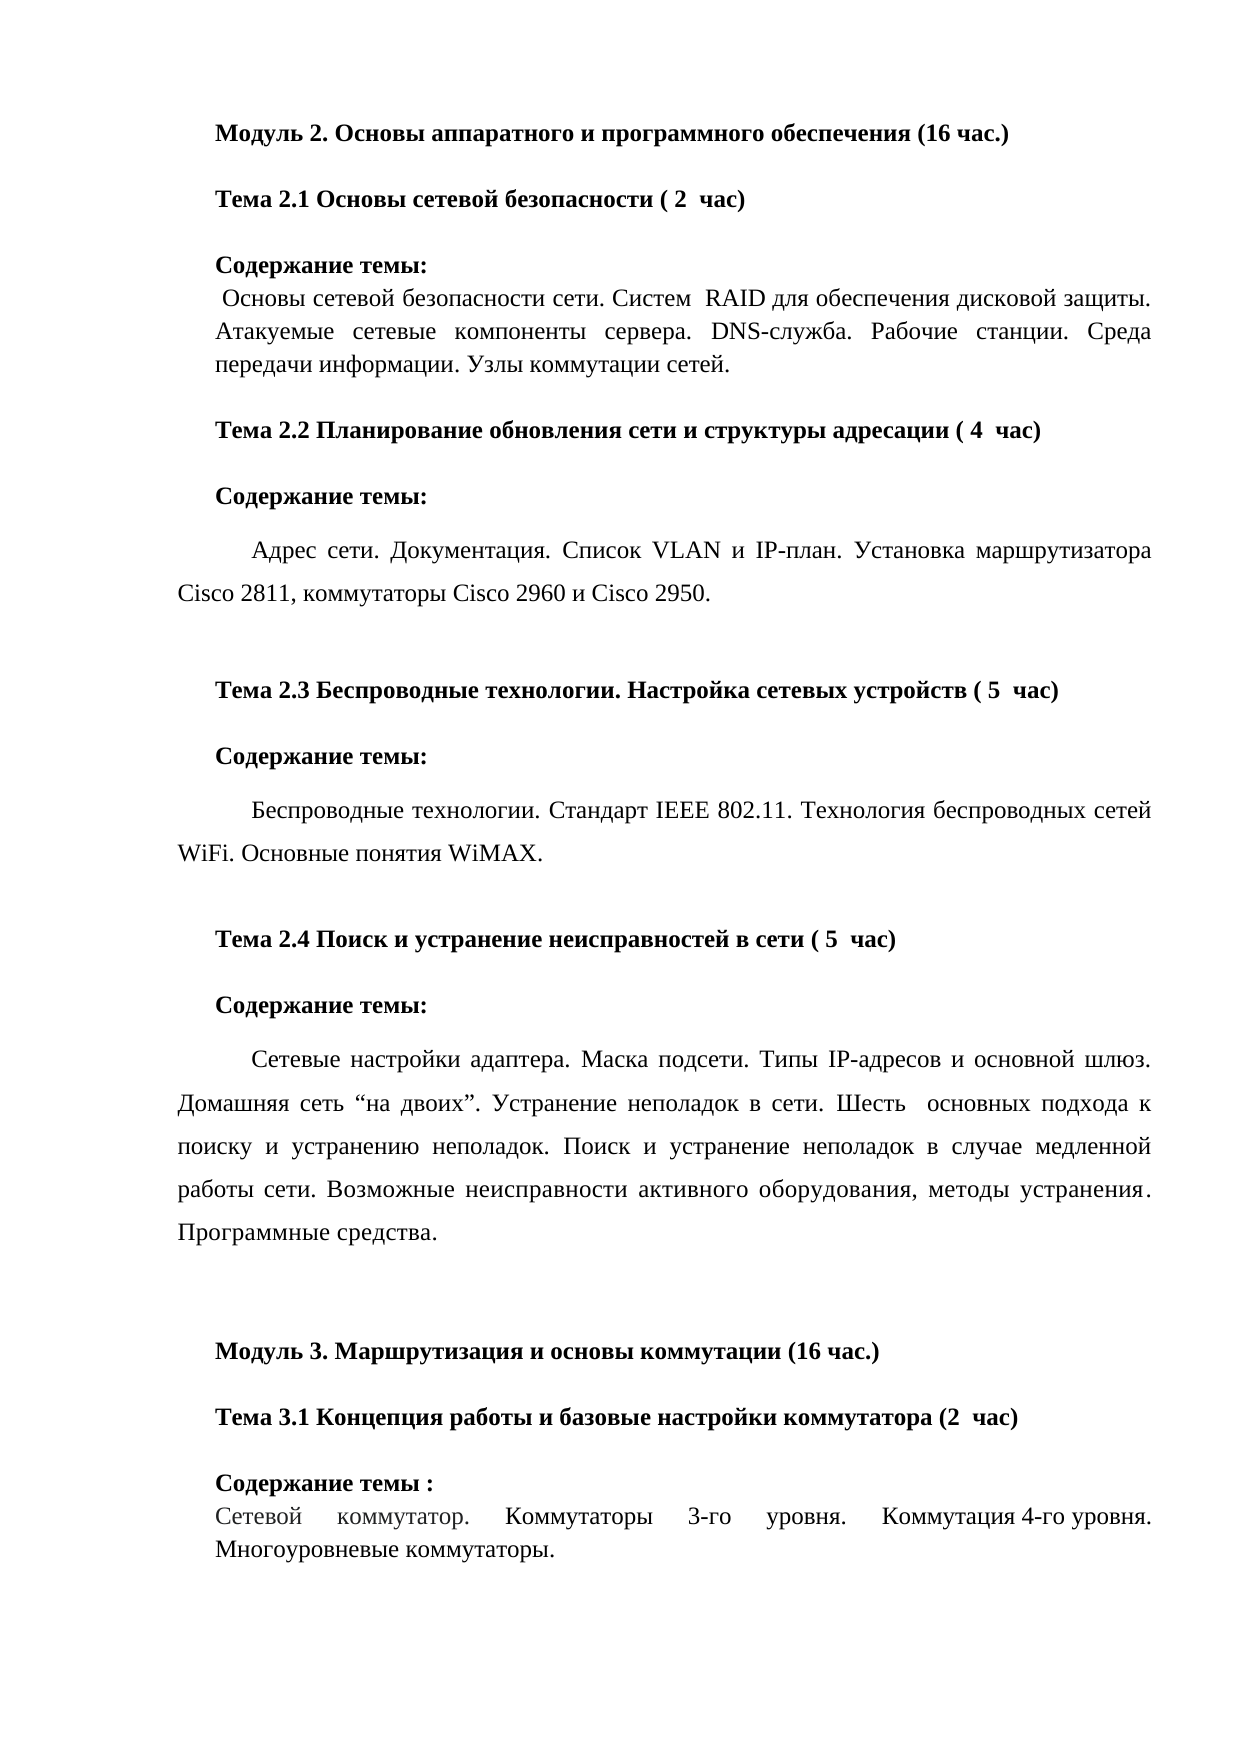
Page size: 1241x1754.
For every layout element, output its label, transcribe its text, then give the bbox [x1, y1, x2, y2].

list Содержание темы: [215, 741, 1152, 770]
list Содержание темы: [215, 991, 1152, 1019]
list Тема 2.1 Основы сетевой безопасности ( 2 час) [215, 184, 1152, 213]
list Тема 2.3 Беспроводные технологии. Настройка сетевых устройств ( 5 час) [215, 675, 1152, 704]
list Основы сетевой безопасности сети. Систем RAID для обеспечения дисковой защиты. Атакуемые сетевые компоненты сервера. DNS-служба. Рабочие станции. Среда передачи информации. Узлы коммутации сетей. [215, 283, 1152, 378]
list Модуль 2. Основы аппаратного и программного обеспечения (16 час.) [215, 118, 1152, 147]
text Адрес сети. Документация. Список VLAN и IP-план. Установка маршрутизатора Cisco 2811, коммутаторы Cisco 2960 и Cisco 2950. [177, 535, 1152, 607]
list Содержание темы : [215, 1468, 1152, 1497]
list Тема 2.2 Планирование обновления сети и структуры адресации ( 4 час) [215, 415, 1152, 444]
list Модуль 3. Маршрутизация и основы коммутации (16 час.) [215, 1336, 1152, 1365]
list Содержание темы: [215, 250, 1152, 279]
text Беспроводные технологии. Стандарт IEEE 802.11. Технология беспроводных сетей WiFi. Основные понятия WiMAX. [177, 795, 1152, 867]
list Сетевой коммутатор. Коммутаторы 3-го уровня. Коммутация 4-го уровня. Многоуровневые коммутаторы. [215, 1501, 1152, 1563]
list Тема 3.1 Концепция работы и базовые настройки коммутатора (2 час) [215, 1402, 1152, 1431]
text Сетевые настройки адаптера. Маска подсети. Типы IP-адресов и основной шлюз. Домашняя сеть “на двоих”. Устранение неполадок в сети. Шесть основных подхода к поиску и устранению неполадок. Поиск и устранение неполадок в случае медленной работы сети. Возможные неисправности активного оборудования, методы устранения. Программные средства. [177, 1044, 1152, 1246]
list Тема 2.4 Поиск и устранение неисправностей в сети ( 5 час) [215, 924, 1152, 953]
list Содержание темы: [215, 481, 1152, 510]
